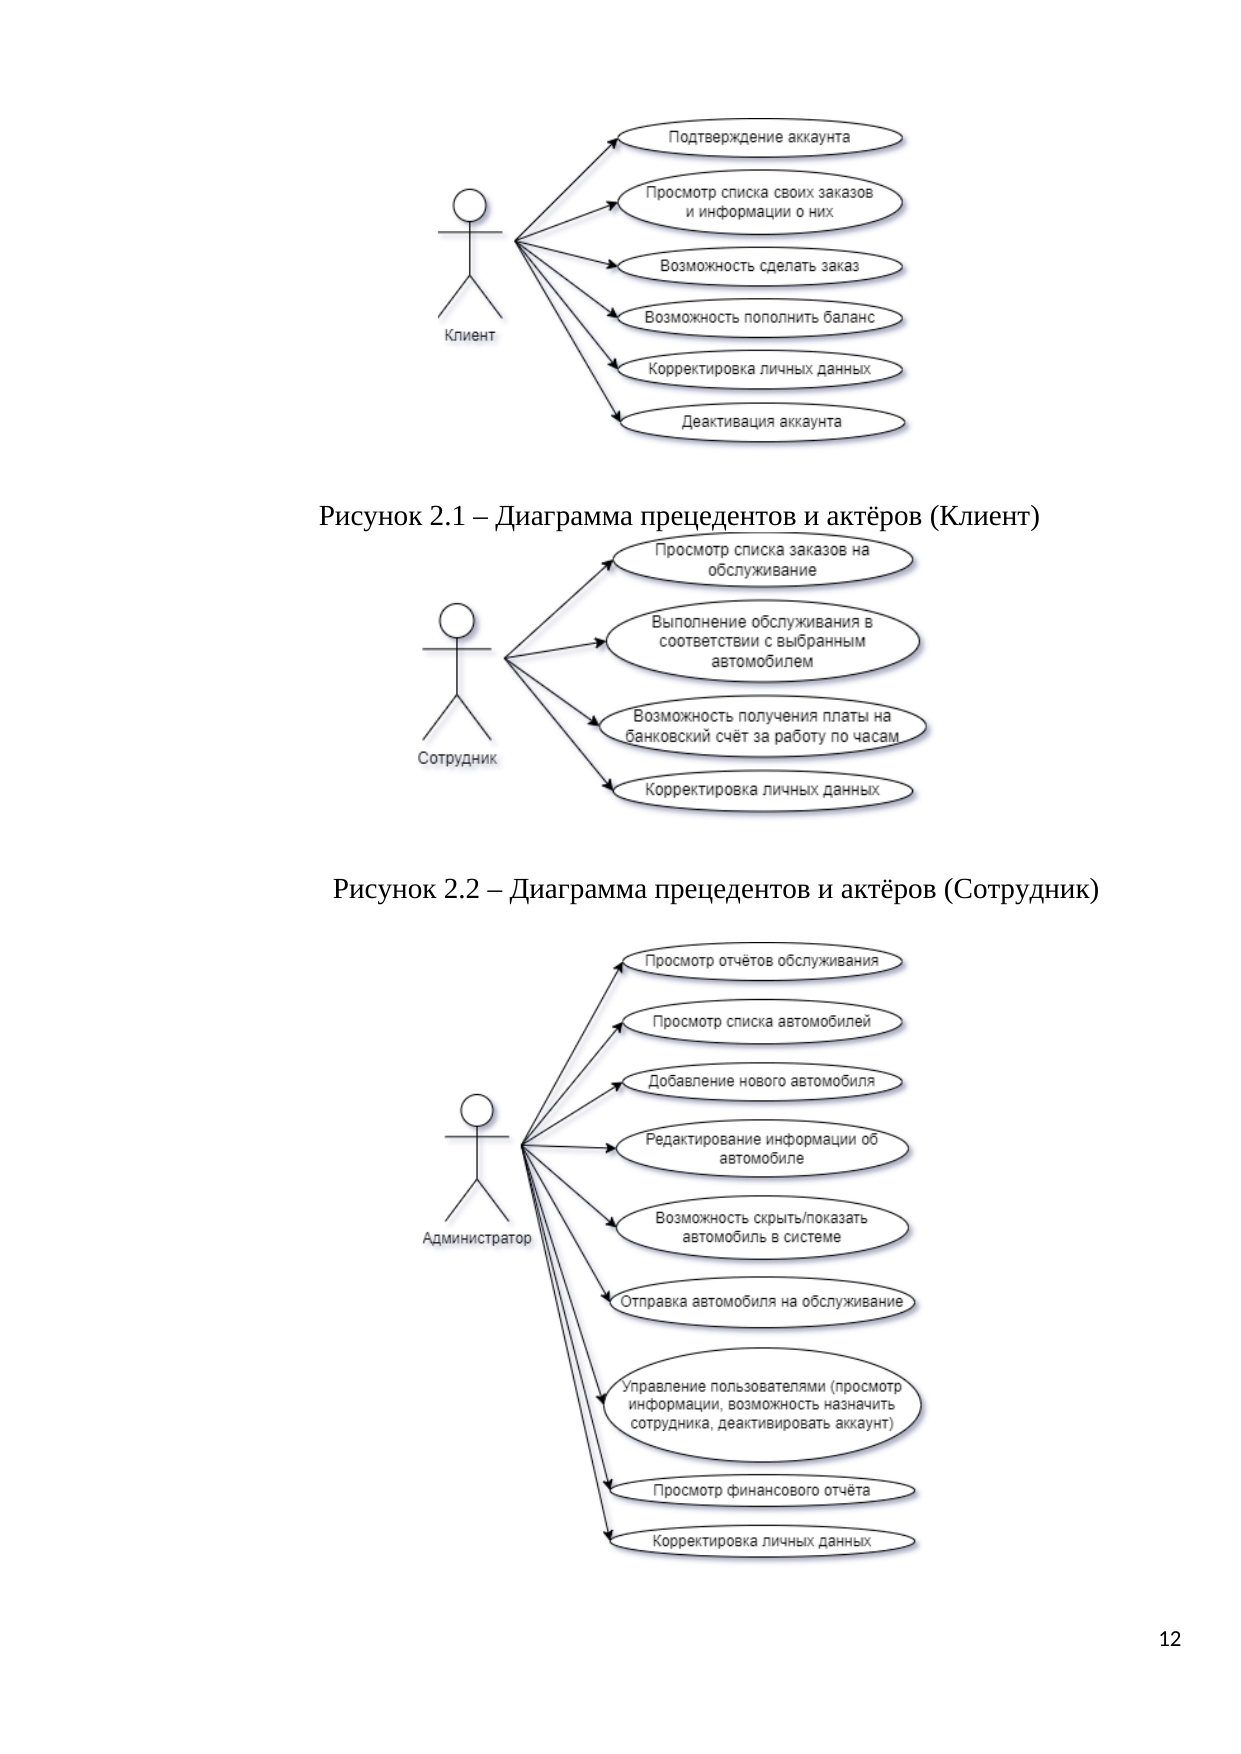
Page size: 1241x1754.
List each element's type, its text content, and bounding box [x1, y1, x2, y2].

picture [437, 118, 921, 458]
text Рисунок 2.1 – Диаграмма прецедентов и актёров (Клиент) [177, 494, 1181, 532]
text Рисунок 2.2 – Диаграмма прецедентов и актёров (Сотрудник) [251, 867, 1181, 905]
picture [417, 532, 942, 828]
picture [422, 942, 937, 1573]
